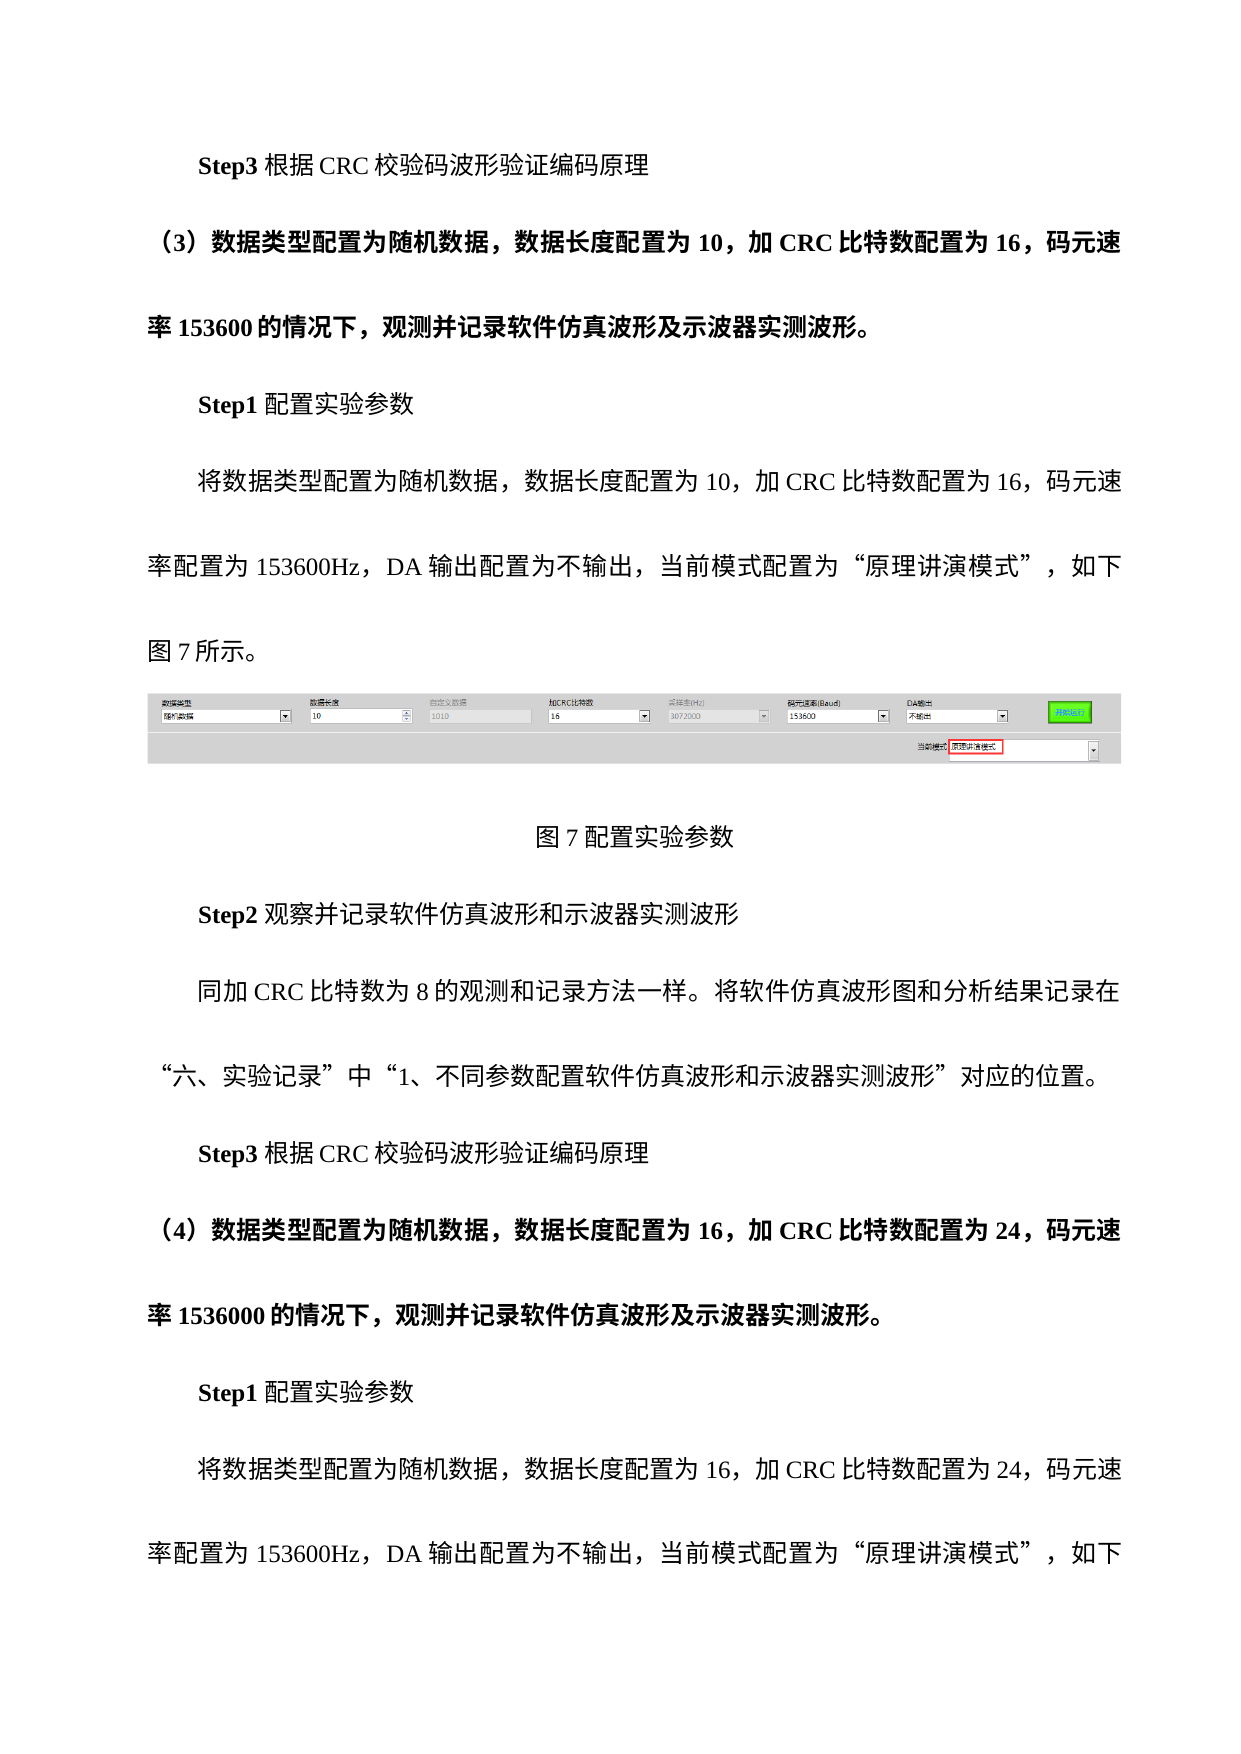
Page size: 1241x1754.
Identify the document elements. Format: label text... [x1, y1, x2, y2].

text Step3 根据CRC校验码波形验证编码原理 [148, 130, 1122, 198]
text 图7 配置实验参数 [148, 802, 1122, 869]
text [148, 1433, 1122, 1586]
text Step3 根据CRC校验码波形验证编码原理 [148, 1117, 1122, 1185]
text （3）数据类型配置为随机数据，数据长度配置为10，加CRC比特数配置为16，码元速率153600的情况下，观测并记录软件仿真波形及示波器实测波形。 [148, 207, 1122, 360]
text Step1 配置实验参数 [148, 369, 1122, 437]
text （4）数据类型配置为随机数据，数据长度配置为16，加CRC比特数配置为24，码元速率1536000的情况下，观测并记录软件仿真波形及示波器实测波形。 [148, 1194, 1122, 1347]
picture [147, 692, 1122, 764]
text 将数据类型配置为随机数据，数据长度配置为10，加CRC比特数配置为16，码元速率配置为153600Hz，DA输出配置为不输出，当前模式配置为“原理讲演模式”，如下图7所示。 [148, 446, 1122, 683]
text Step1 配置实验参数 [148, 1356, 1122, 1424]
text Step2 观察并记录软件仿真波形和示波器实测波形 [148, 878, 1122, 946]
text 同加CRC比特数为8的观测和记录方法一样。将软件仿真波形图和分析结果记录在“六、实验记录”中“1、不同参数配置软件仿真波形和示波器实测波形”对应的位置。 [148, 956, 1122, 1108]
